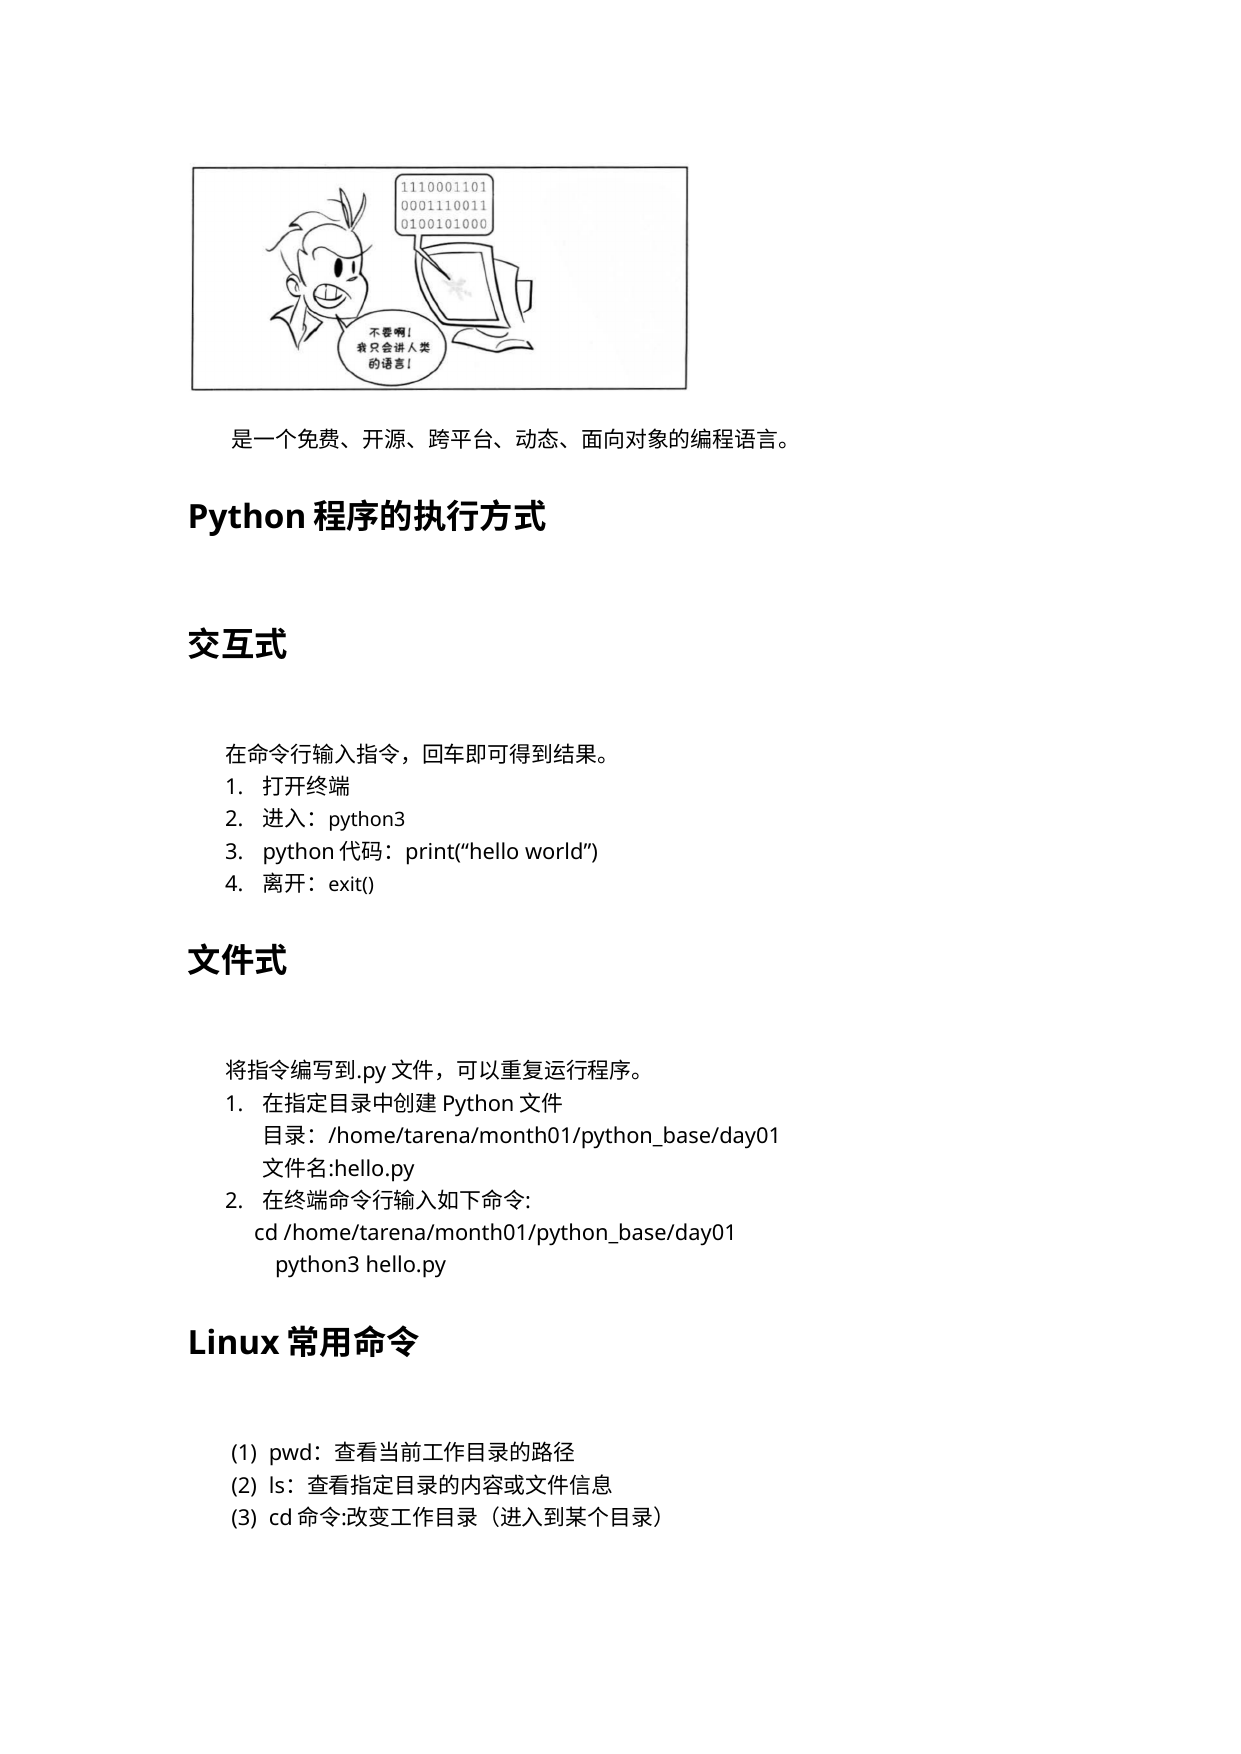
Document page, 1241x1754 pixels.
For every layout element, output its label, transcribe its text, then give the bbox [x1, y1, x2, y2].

list cd命令:改变工作目录（进入到某个目录） [231, 1500, 1053, 1532]
subtitle Linux常用命令 [187, 1307, 1053, 1372]
subtitle 交互式 [187, 609, 1053, 674]
text 在命令行输入指令，回车即可得到结果。 [225, 736, 1053, 769]
list pwd：查看当前工作目录的路径 [231, 1435, 1053, 1467]
list 在指定目录中创建Python文件 [225, 1085, 1053, 1118]
text cd /home/tarena/month01/python_base/day01 [231, 1215, 1053, 1248]
list 离开：exit() [225, 866, 1053, 899]
subtitle 文件式 [187, 926, 1053, 991]
text 是一个免费、开源、跨平台、动态、面向对象的编程语言。 [187, 422, 1053, 454]
list 目录：/home/tarena/month01/python_base/day01 [262, 1118, 1053, 1150]
list 进入：python3 [225, 801, 1053, 834]
text python3 hello.py [231, 1248, 1053, 1280]
list 将指令编写到.py文件，可以重复运行程序。 [225, 1053, 1053, 1085]
list 文件名:hello.py [262, 1150, 1053, 1183]
list 打开终端 [225, 769, 1053, 801]
picture [187, 162, 690, 392]
list 在终端命令行输入如下命令: [225, 1183, 1053, 1215]
list python代码：print(“hello world”) [225, 834, 1053, 866]
subtitle Python程序的执行方式 [187, 482, 1053, 547]
list ls：查看指定目录的内容或文件信息 [231, 1467, 1053, 1500]
